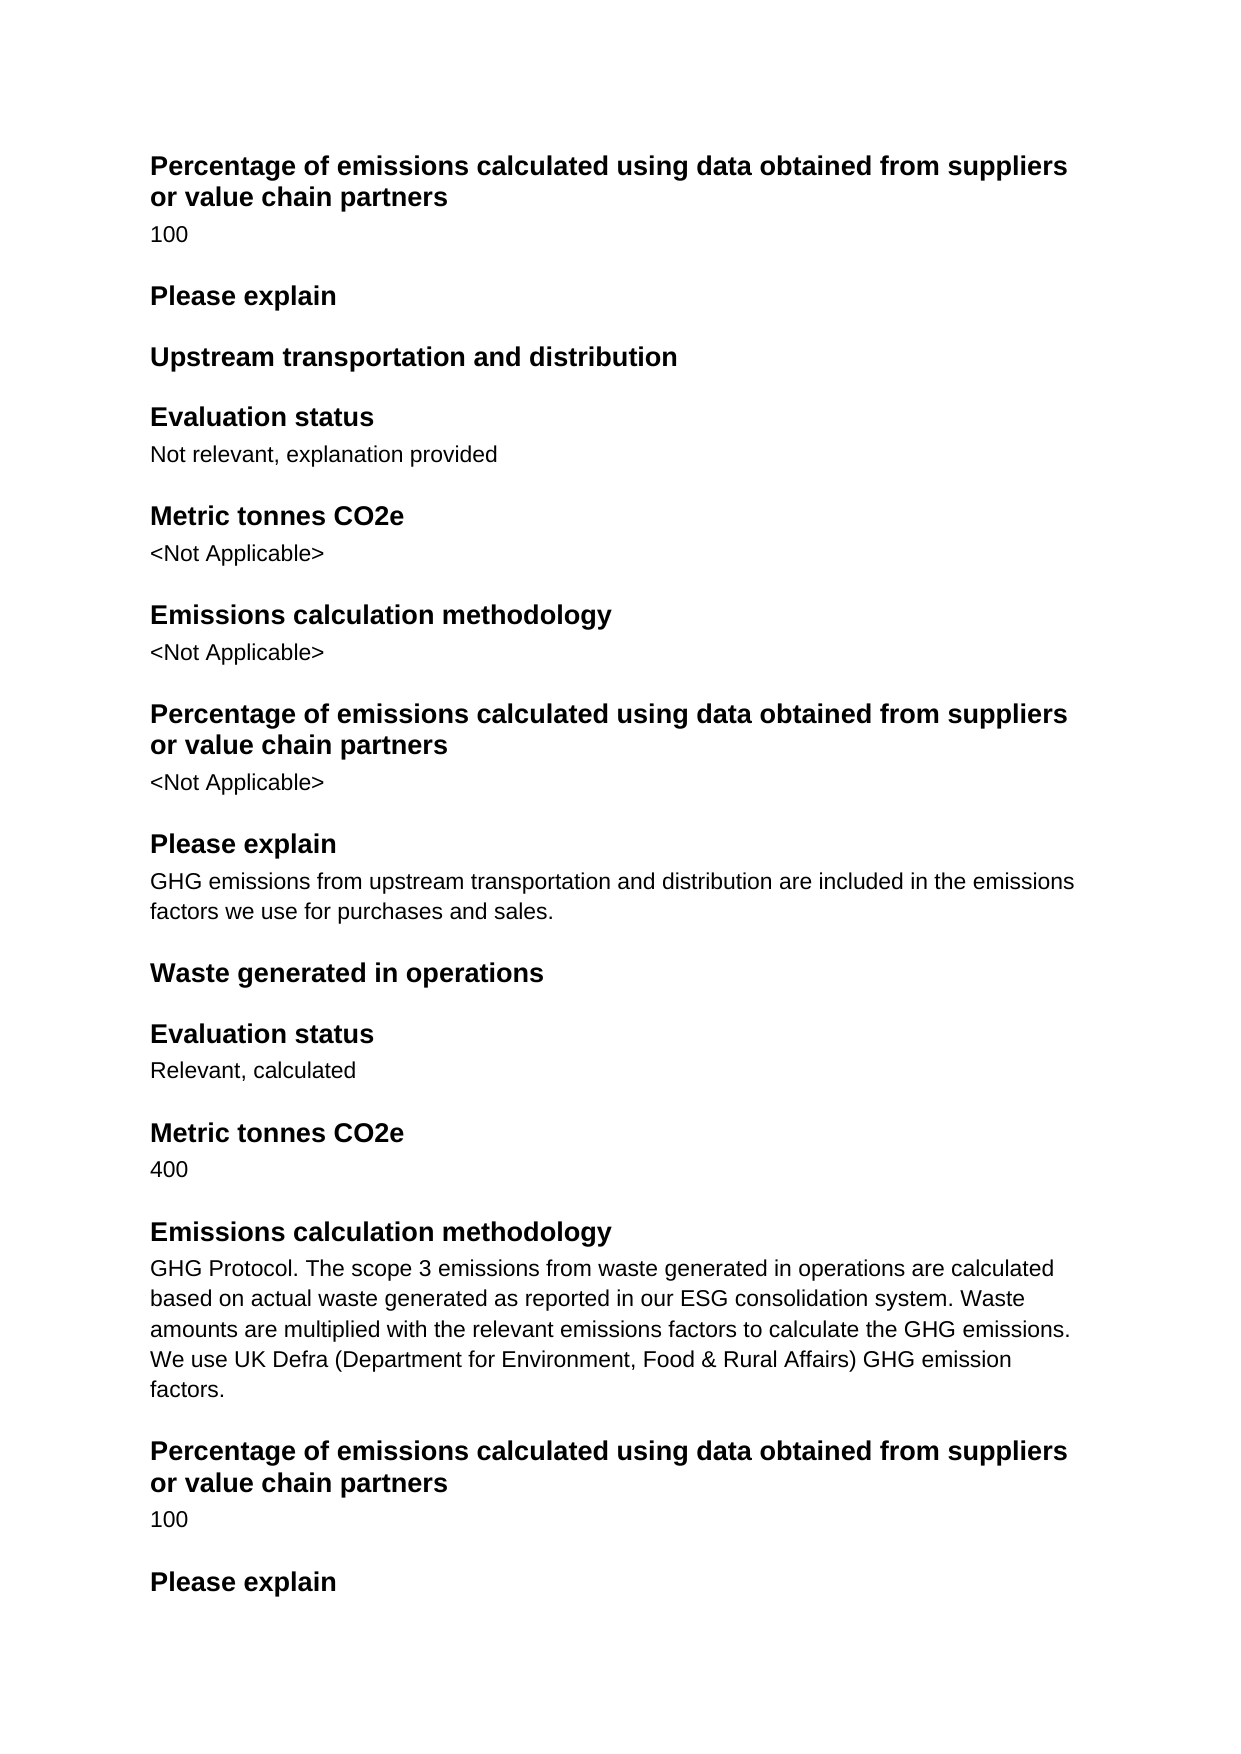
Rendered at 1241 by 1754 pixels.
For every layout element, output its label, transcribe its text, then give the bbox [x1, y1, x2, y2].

text <Not Applicable> [150, 539, 1090, 566]
text Relevant, calculated [150, 1057, 1090, 1084]
subtitle Percentage of emissions calculated using data obtained from suppliers or value chain partners [150, 150, 1090, 212]
text <Not Applicable> [150, 638, 1090, 665]
subtitle Upstream transportation and distribution [150, 341, 1090, 372]
subtitle Percentage of emissions calculated using data obtained from suppliers or value chain partners [150, 698, 1090, 760]
subtitle Please explain [150, 280, 1090, 311]
subtitle Emissions calculation methodology [150, 599, 1090, 630]
subtitle Evaluation status [150, 1018, 1090, 1049]
text 100 [150, 221, 1090, 247]
text GHG Protocol. The scope 3 emissions from waste generated in operations are calculated based on actual waste generated as reported in our ESG consolidation system. Waste amounts are multiplied with the relevant emissions factors to calculate the GHG emissions. We use UK Defra (Department for Environment, Food & Rural Affairs) GHG emission factors. [150, 1255, 1090, 1402]
text <Not Applicable> [150, 769, 1090, 795]
subtitle Please explain [150, 828, 1090, 859]
subtitle Percentage of emissions calculated using data obtained from suppliers or value chain partners [150, 1435, 1090, 1498]
subtitle Please explain [150, 1566, 1090, 1597]
text GHG emissions from upstream transportation and distribution are included in the emissions factors we use for purchases and sales. [150, 868, 1090, 924]
subtitle Evaluation status [150, 401, 1090, 432]
subtitle Waste generated in operations [150, 957, 1090, 988]
subtitle Emissions calculation methodology [150, 1216, 1090, 1247]
text 100 [150, 1506, 1090, 1533]
subtitle Metric tonnes CO2e [150, 500, 1090, 531]
subtitle Metric tonnes CO2e [150, 1117, 1090, 1148]
text 400 [150, 1156, 1090, 1183]
text Not relevant, explanation provided [150, 441, 1090, 467]
